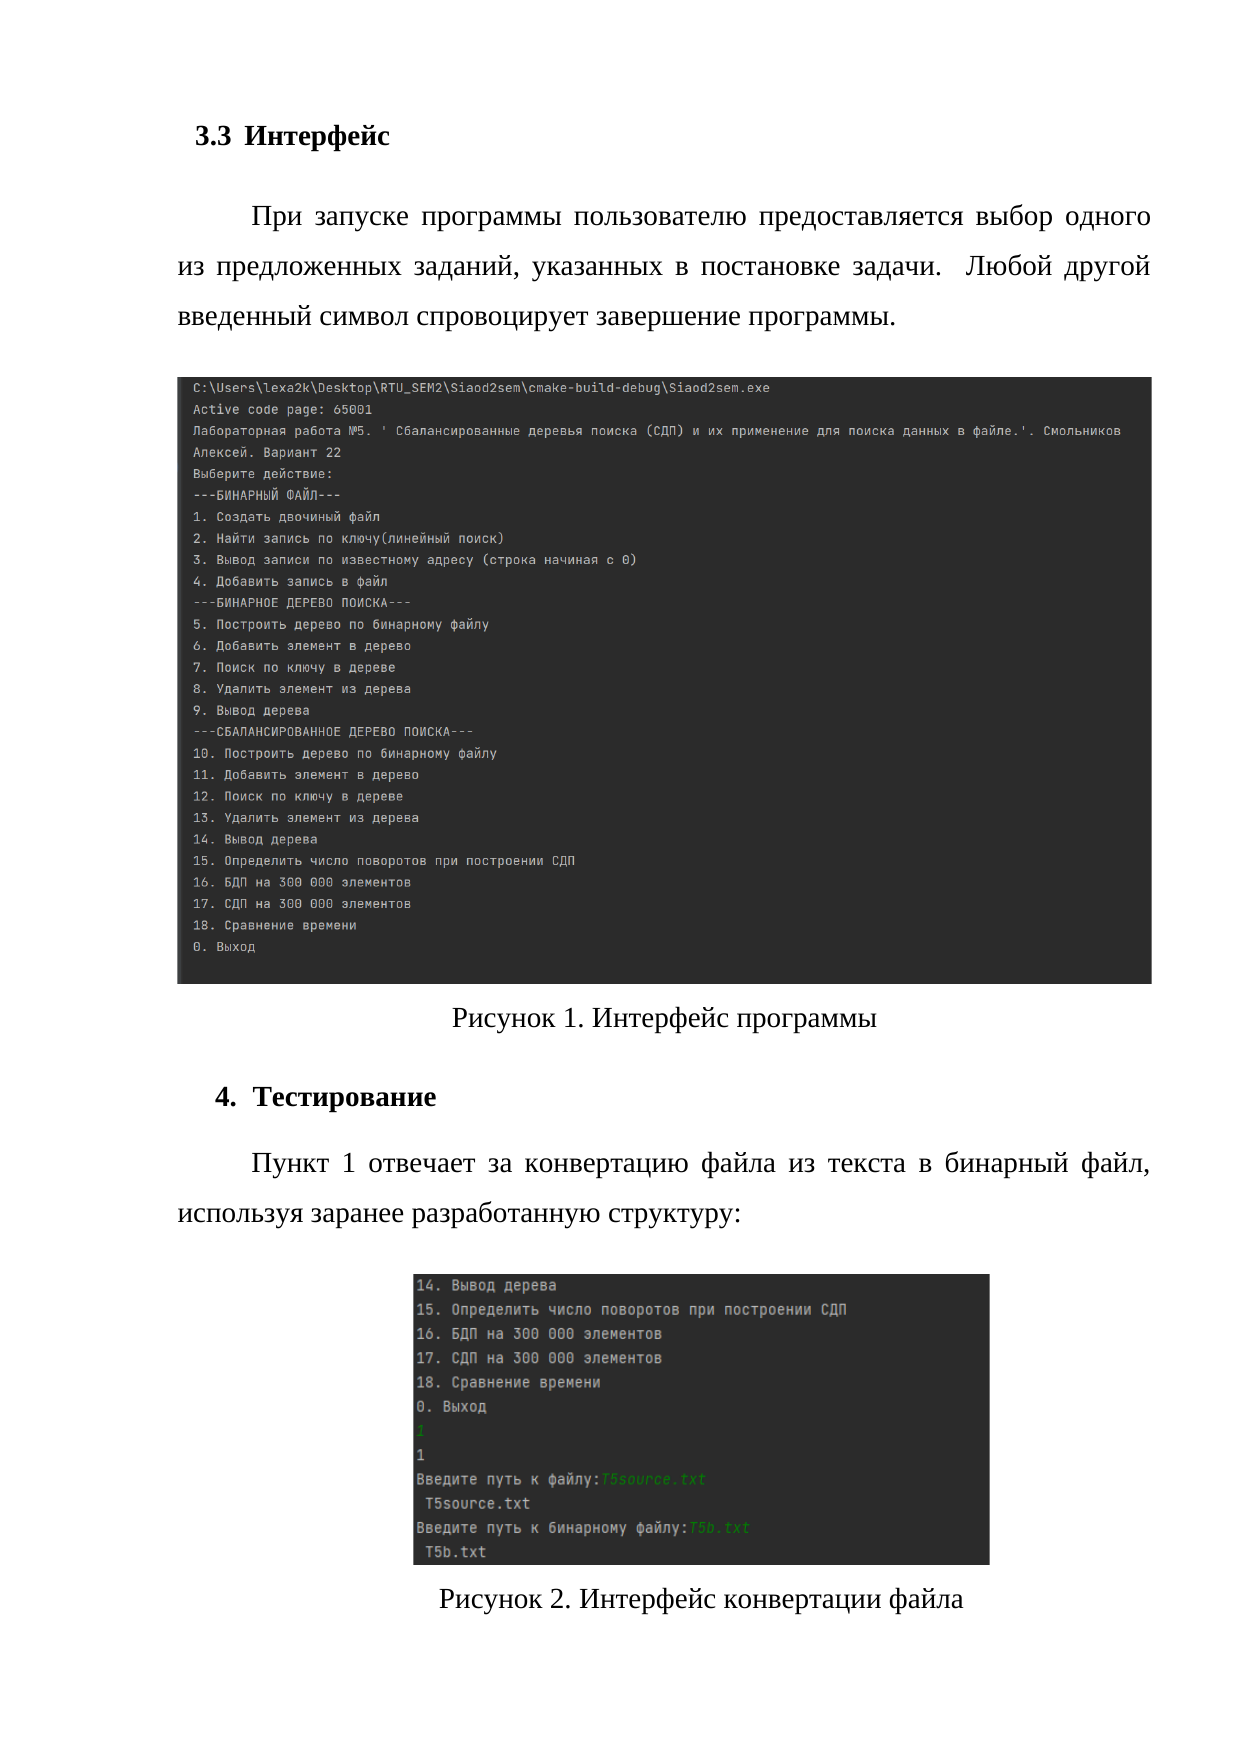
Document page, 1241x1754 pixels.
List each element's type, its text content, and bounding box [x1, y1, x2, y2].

text При запуске программы пользователю предоставляется выбор одного из предложенных заданий, указанных в постановке задачи. Любой другой введенный символ спровоцирует завершение программы. [177, 198, 1152, 332]
text Пункт 1 отвечает за конвертацию файла из текста в бинарный файл, используя заранее разработанную структуру: [177, 1145, 1152, 1229]
picture [177, 377, 1152, 984]
subtitle Тестирование [215, 1079, 1152, 1113]
text Рисунок 2. Интерфейс конвертации файла [177, 1581, 1152, 1615]
list Интерфейс [195, 118, 1152, 152]
picture [413, 1274, 990, 1565]
text Рисунок 1. Интерфейс программы [177, 1000, 1152, 1033]
